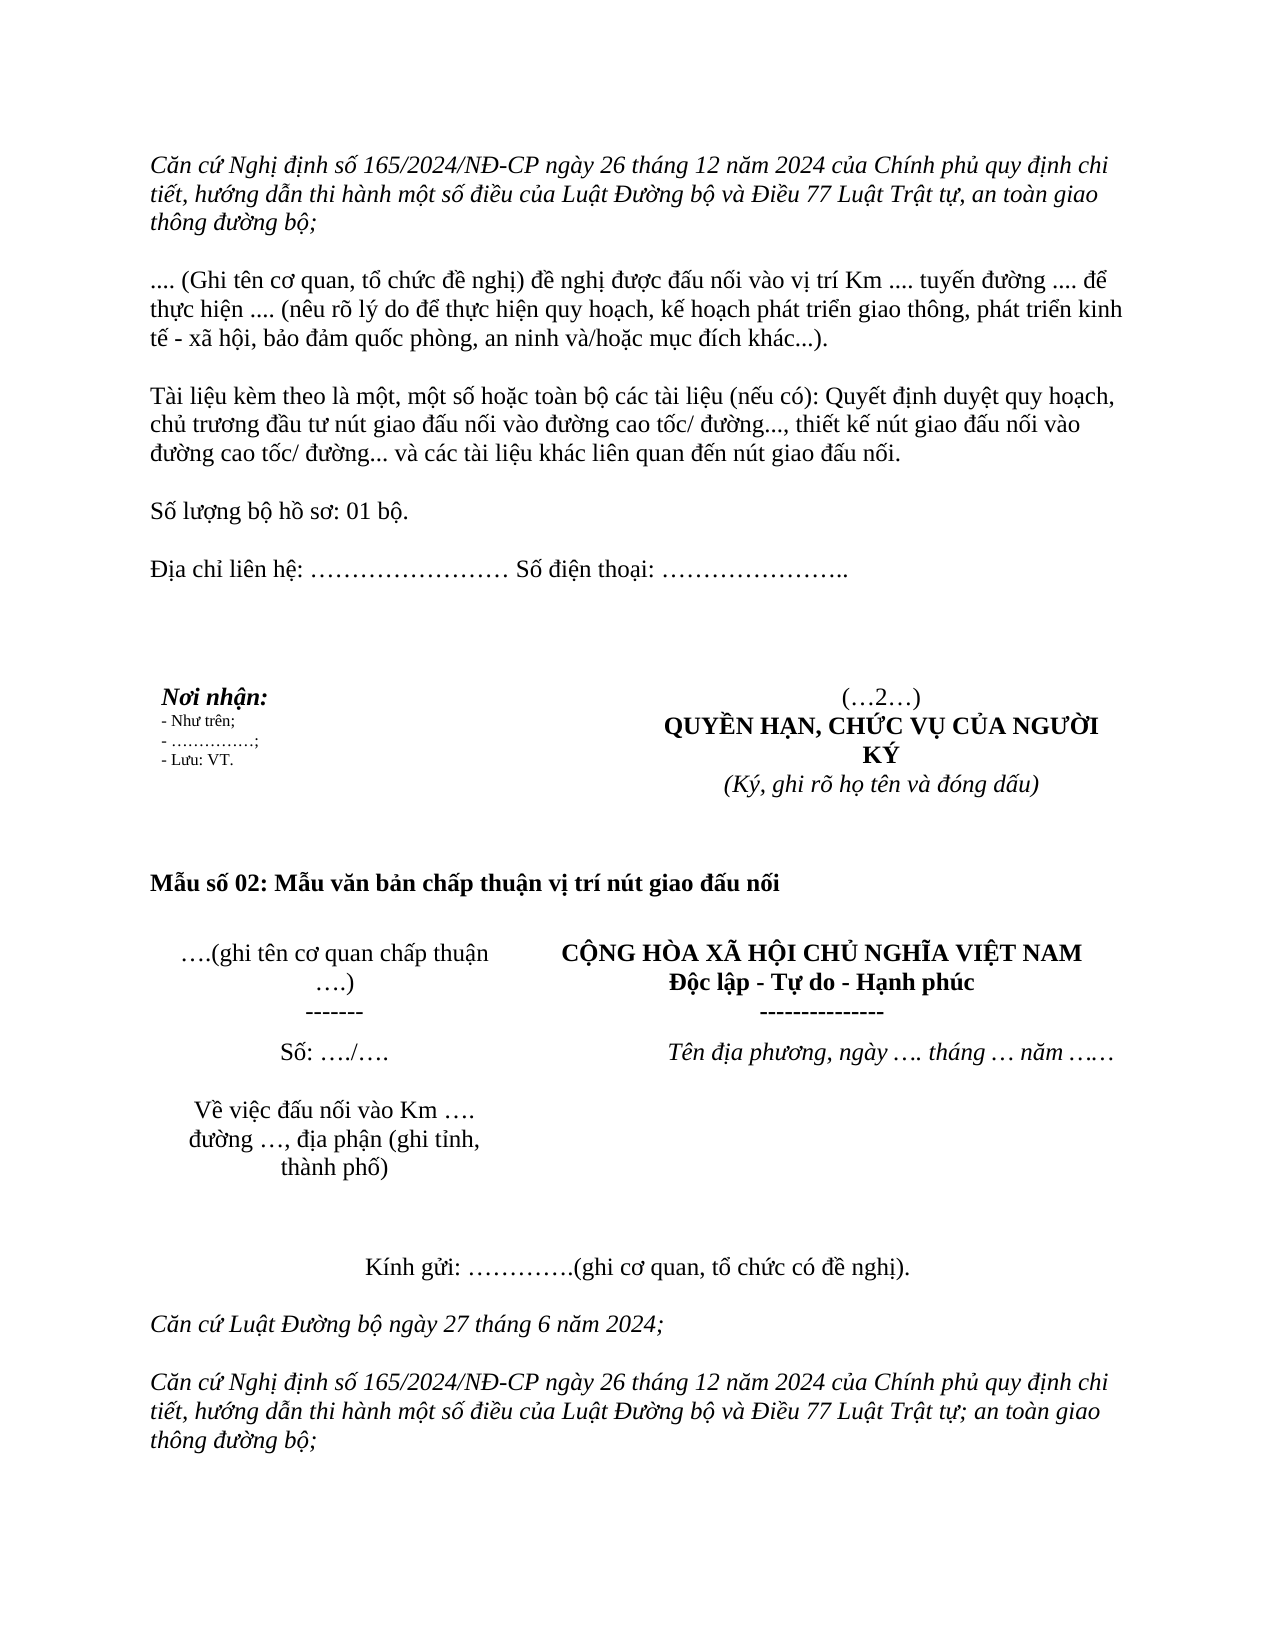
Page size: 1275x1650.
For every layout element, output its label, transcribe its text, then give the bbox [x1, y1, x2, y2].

table_cell Số: …./…. Về việc đấu nối vào Km …. đường …, địa phận (ghi tỉnh, thành phố) [150, 1025, 518, 1181]
text Tài liệu kèm theo là một, một số hoặc toàn bộ các tài liệu (nếu có): Quyết định duyệt quy hoạch, chủ trương đầu tư nút giao đấu nối vào đường cao tốc/ đường..., thiết kế nút giao đấu nối vào đường cao tốc/ đường... và các tài liệu khác liên quan đến nút giao đấu nối. [150, 381, 1125, 467]
table_cell Tên địa phương, ngày …. tháng … năm …… [519, 1025, 1125, 1181]
text Căn cứ Nghị định số 165/2024/NĐ-CP ngày 26 tháng 12 năm 2024 của Chính phủ quy định chi tiết, hướng dẫn thi hành một số điều của Luật Đường bộ và Điều 77 Luật Trật tự, an toàn giao thông đường bộ; [150, 150, 1125, 236]
table_header (…2…) QUYỀN HẠN, CHỨC VỤ CỦA NGƯỜI KÝ (Ký, ghi rõ họ tên và đóng dấu) [638, 670, 1125, 797]
text Mẫu số 02: Mẫu văn bản chấp thuận vị trí nút giao đấu nối [150, 868, 1125, 897]
text Căn cứ Nghị định số 165/2024/NĐ-CP ngày 26 tháng 12 năm 2024 của Chính phủ quy định chi tiết, hướng dẫn thi hành một số điều của Luật Đường bộ và Điều 77 Luật Trật tự; an toàn giao thông đường bộ; [150, 1367, 1125, 1454]
table_header Nơi nhận: - Như trên; - ……………; - Lưu: VT. [150, 670, 637, 797]
table_header CỘNG HÒA XÃ HỘI CHỦ NGHĨA VIỆT NAM Độc lập - Tự do - Hạnh phúc --------------- [519, 926, 1125, 1024]
table_header ….(ghi tên cơ quan chấp thuận ….) ------- [150, 926, 518, 1024]
text Số lượng bộ hồ sơ: 01 bộ. [150, 496, 1125, 525]
text .... (Ghi tên cơ quan, tổ chức đề nghị) đề nghị được đấu nối vào vị trí Km .... tuyến đường .... để thực hiện .... (nêu rõ lý do để thực hiện quy hoạch, kế hoạch phát triển giao thông, phát triển kinh tế - xã hội, bảo đảm quốc phòng, an ninh và/hoặc mục đích khác...). [150, 265, 1125, 352]
text Căn cứ Luật Đường bộ ngày 27 tháng 6 năm 2024; [150, 1309, 1125, 1338]
text Kính gửi: ………….(ghi cơ quan, tổ chức có đề nghị). [150, 1252, 1125, 1280]
text Địa chỉ liên hệ: …………………… Số điện thoại: ………………….. [150, 554, 1125, 583]
